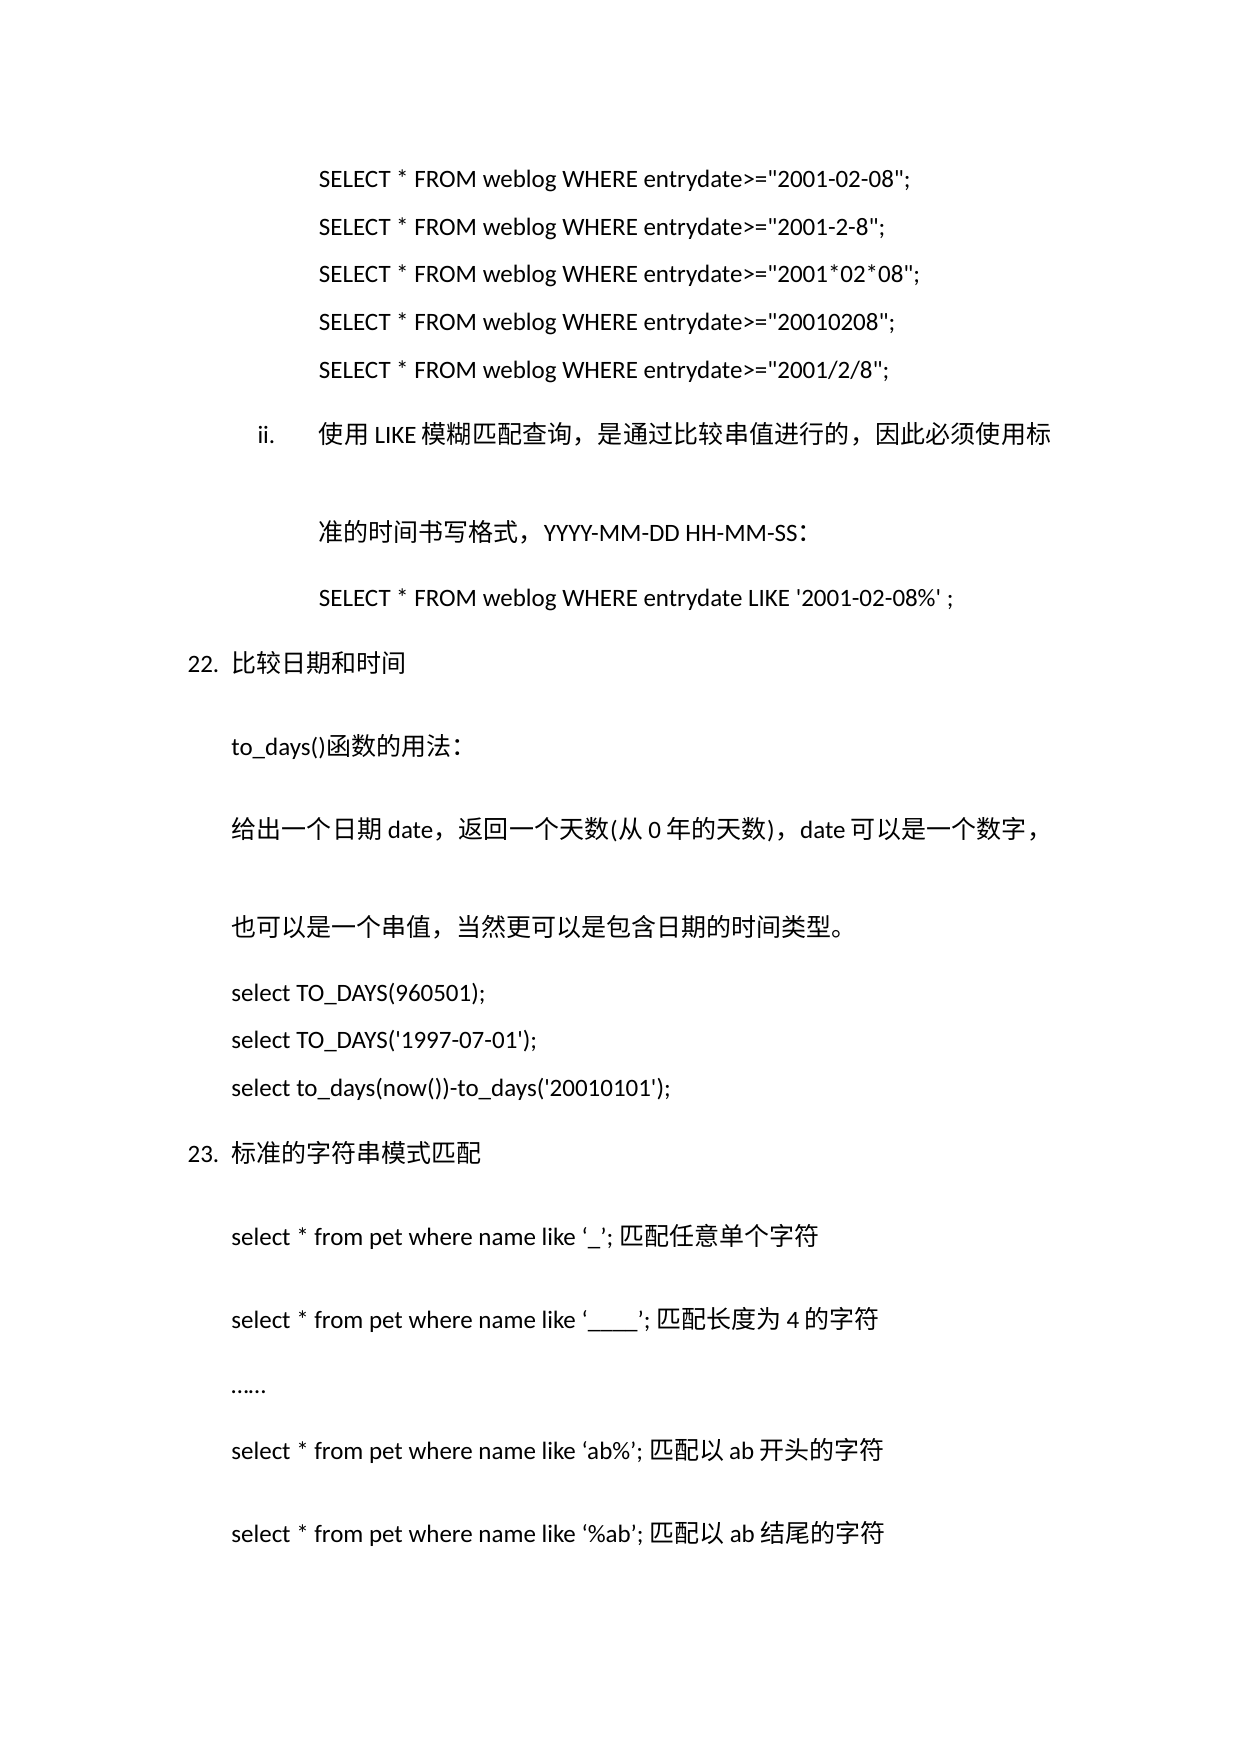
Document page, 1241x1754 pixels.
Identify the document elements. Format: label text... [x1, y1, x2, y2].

list 使用LIKE模糊匹配查询，是通过比较串值进行的，因此必须使用标准的时间书写格式，YYYY-MM-DD HH-MM-SS： [275, 401, 1053, 563]
list select * from pet where name like ‘____’; 匹配长度为4的字符 [231, 1285, 1053, 1350]
list select * from pet where name like ‘%ab’; 匹配以ab结尾的字符 [231, 1499, 1053, 1564]
list …… [231, 1368, 1053, 1401]
list select TO_DAYS('1997-07-01'); [231, 1023, 1053, 1056]
list select * from pet where name like ‘_’; 匹配任意单个字符 [231, 1202, 1053, 1267]
list SELECT * FROM weblog WHERE entrydate>="2001-2-8"; [319, 210, 1053, 242]
list SELECT * FROM weblog WHERE entrydate>="20010208"; [319, 305, 1053, 338]
list select to_days(now())-to_days('20010101'); [231, 1071, 1053, 1104]
list to_days()函数的用法： [231, 712, 1053, 777]
list 标准的字符串模式匹配 [187, 1119, 1053, 1184]
list SELECT * FROM weblog WHERE entrydate LIKE '2001-02-08%' ; [319, 581, 1053, 614]
list SELECT * FROM weblog WHERE entrydate>="2001-02-08"; [319, 162, 1053, 194]
list SELECT * FROM weblog WHERE entrydate>="2001*02*08"; [319, 257, 1053, 290]
list 比较日期和时间 [187, 629, 1053, 694]
list select * from pet where name like ‘ab%’; 匹配以ab开头的字符 [231, 1416, 1053, 1481]
list SELECT * FROM weblog WHERE entrydate>="2001/2/8"; [319, 353, 1053, 385]
list select TO_DAYS(960501); [231, 976, 1053, 1008]
list 给出一个日期date，返回一个天数(从0年的天数)，date可以是一个数字，也可以是一个串值，当然更可以是包含日期的时间类型。 [231, 795, 1053, 958]
